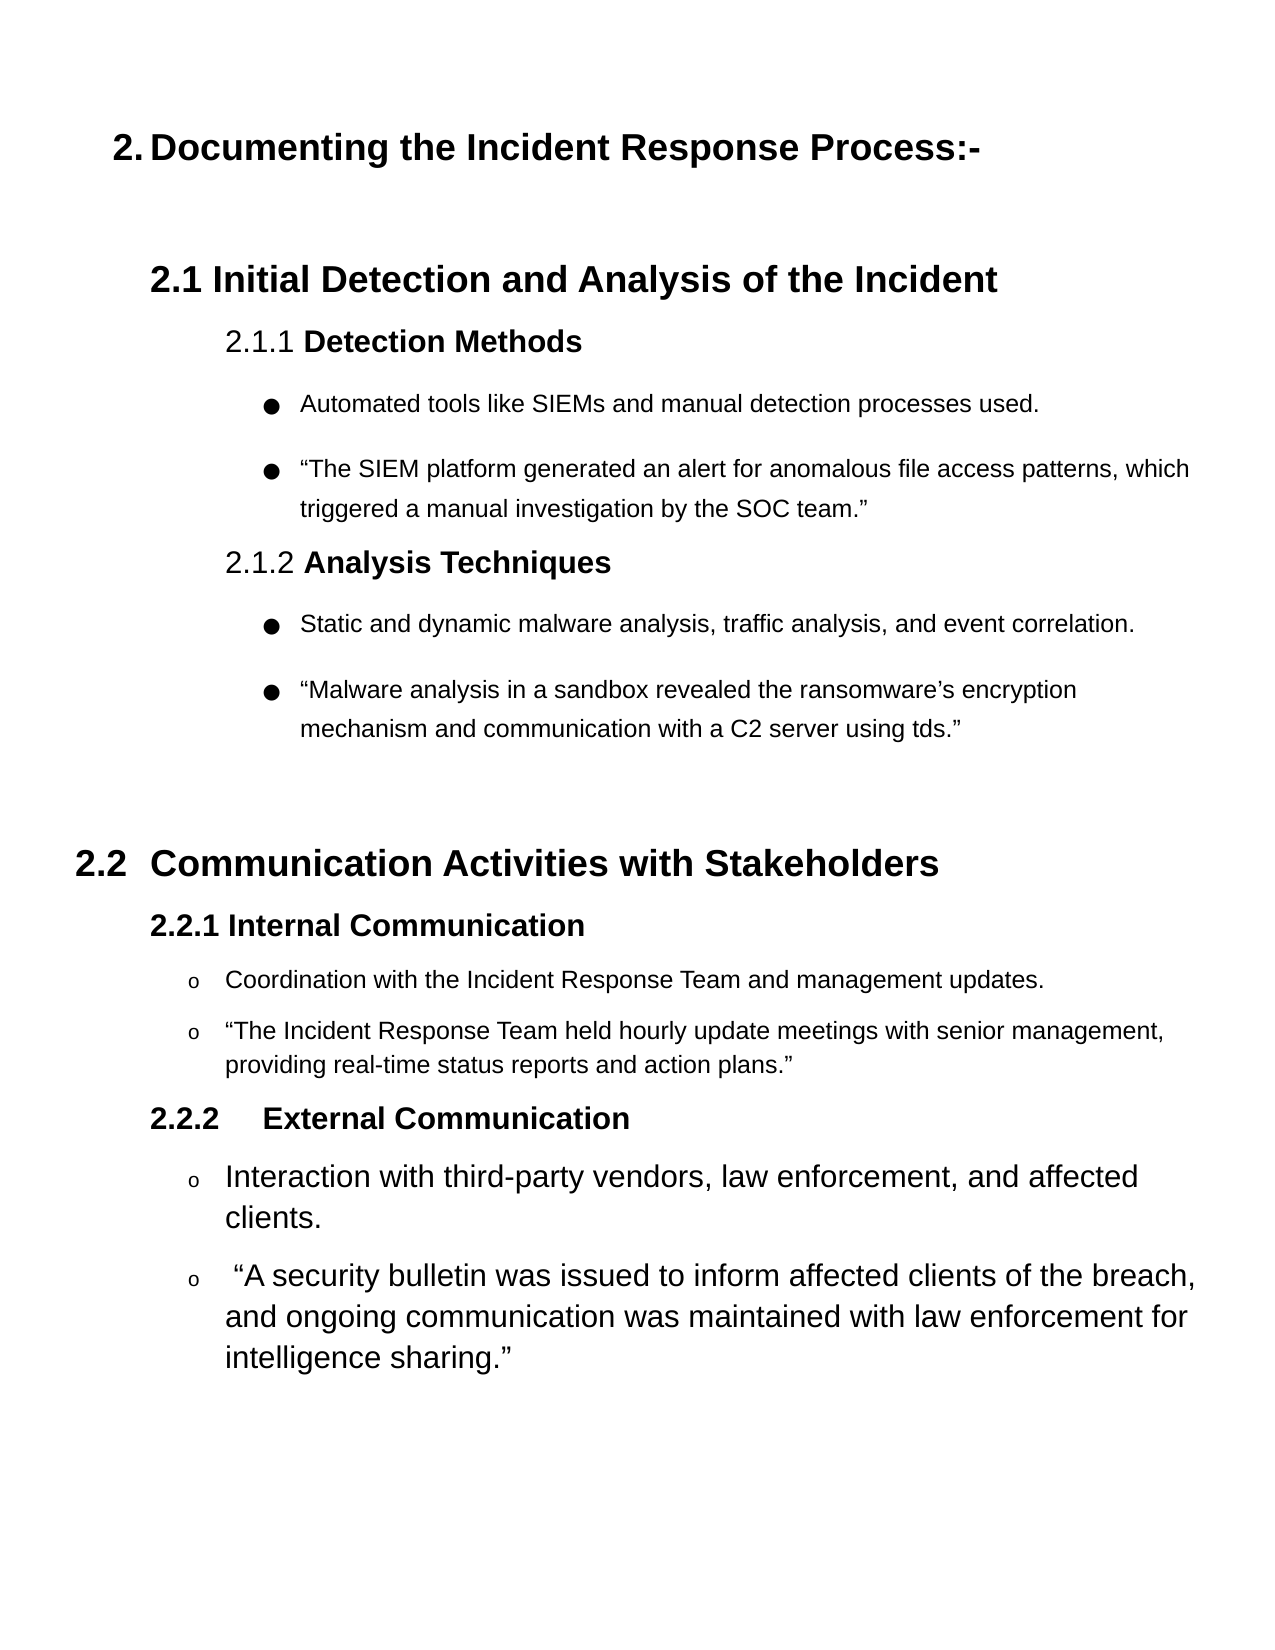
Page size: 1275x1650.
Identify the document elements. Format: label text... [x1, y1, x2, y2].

list “The Incident Response Team held hourly update meetings with senior management, providing real-time status reports and action plans.” [187, 1016, 1200, 1079]
list Automated tools like SIEMs and manual detection processes used. [262, 381, 1200, 424]
list Static and dynamic malware analysis, traffic analysis, and event correlation. [262, 602, 1200, 644]
list Coordination with the Incident Response Team and management updates. [187, 965, 1200, 995]
text 2.1.2 Analysis Techniques [150, 544, 1200, 580]
text 2.1.1 Detection Methods [150, 323, 1200, 359]
list Communication Activities with Stakeholders [75, 841, 1200, 884]
list “The SIEM platform generated an alert for anomalous file access patterns, which triggered a manual investigation by the SOC team.” [262, 447, 1200, 523]
list Interaction with third-party vendors, law enforcement, and affected clients. [187, 1158, 1200, 1235]
text 2.1 Initial Detection and Analysis of the Incident [75, 257, 1200, 300]
text 2.2.1 Internal Communication [150, 907, 1200, 943]
list External Communication [150, 1100, 1200, 1136]
list “A security bulletin was issued to inform affected clients of the breach, and ongoing communication was maintained with law enforcement for intelligence sharing.” [187, 1257, 1200, 1375]
list “Malware analysis in a sandbox revealed the ransomware’s encryption mechanism and communication with a C2 server using tds.” [262, 667, 1200, 743]
list Documenting the Incident Response Process:- [112, 125, 1200, 168]
